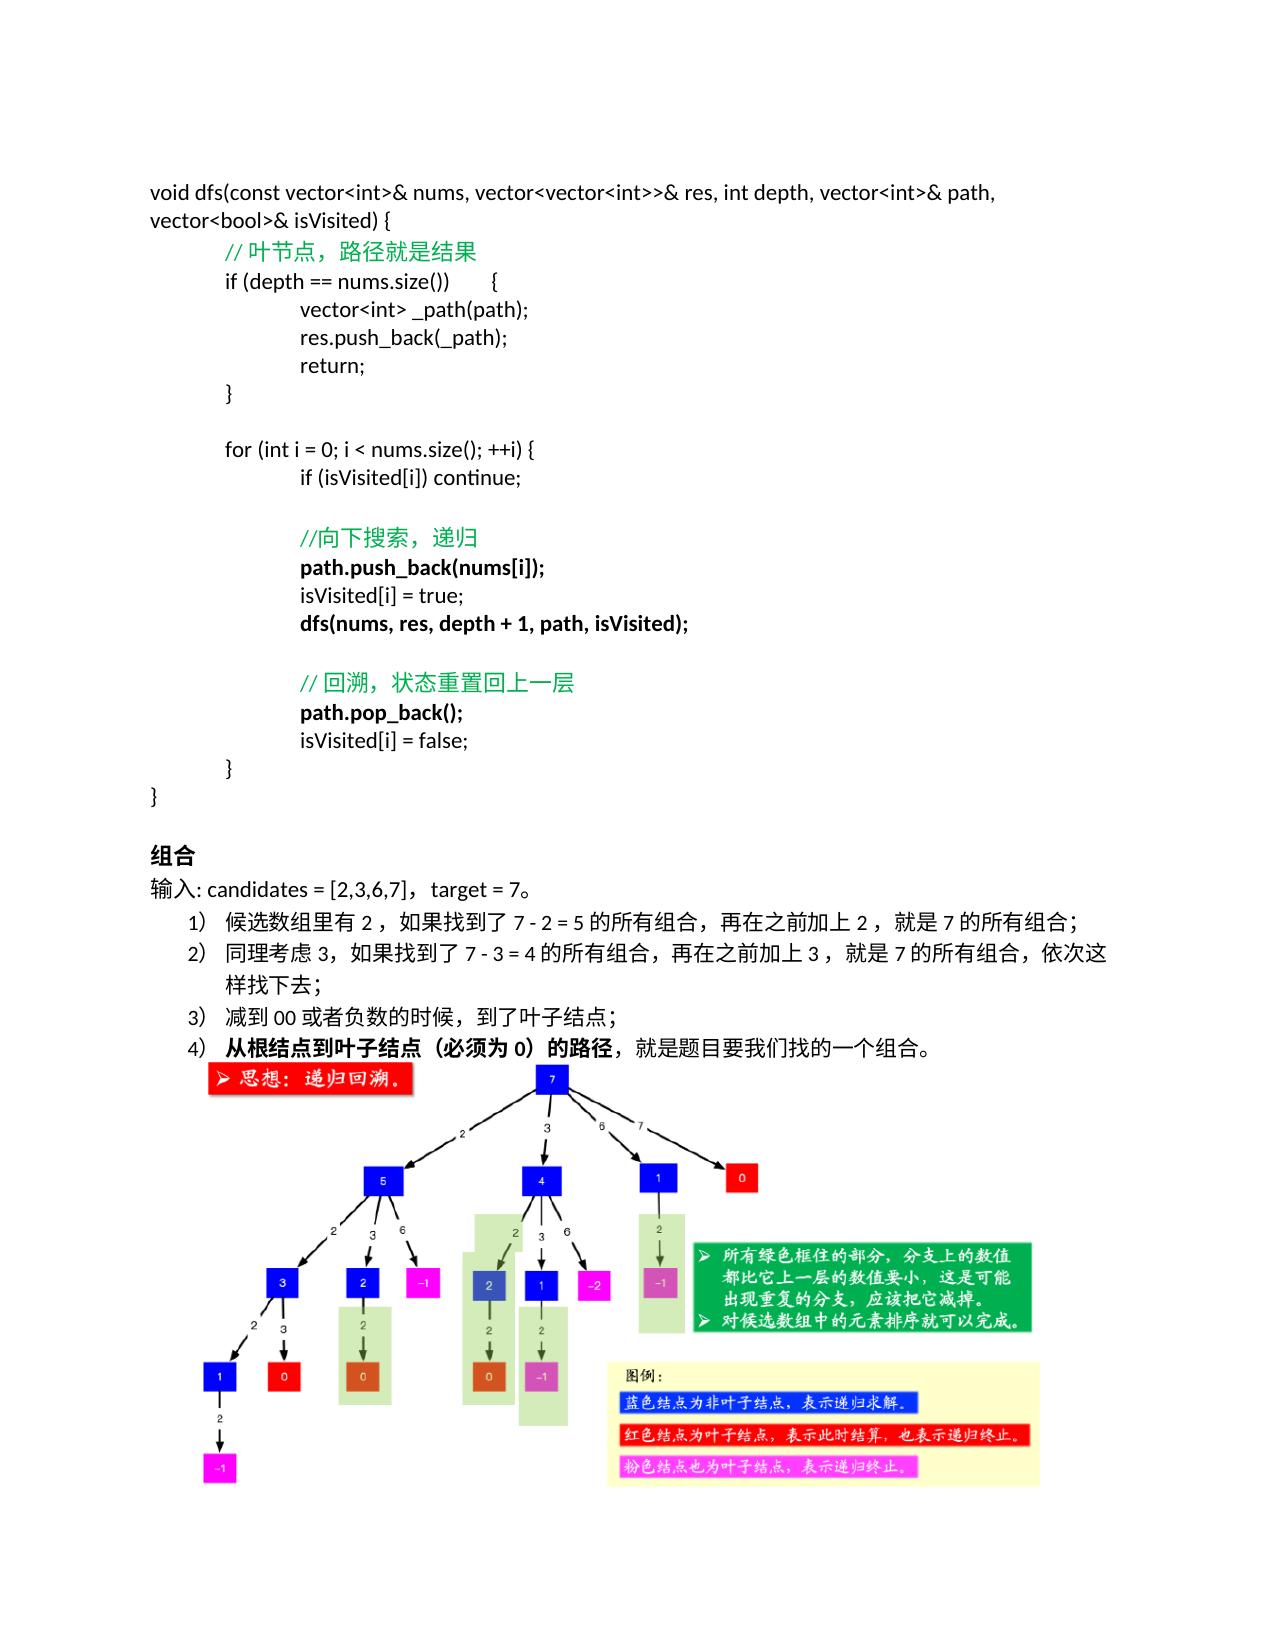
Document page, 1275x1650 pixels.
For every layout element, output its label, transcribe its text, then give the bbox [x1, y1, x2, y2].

text return; [150, 351, 1125, 379]
list 减到 00 或者负数的时候，到了叶子结点； [187, 999, 1125, 1031]
text //向下搜索，递归 [150, 519, 1125, 553]
list 从根结点到叶子结点（必须为 0）的路径，就是题目要我们找的一个组合。 [187, 1031, 1125, 1063]
text // 叶节点，路径就是结果 [150, 234, 1125, 267]
text path.pop_back(); [150, 698, 1125, 726]
text vector<int> _path(path); [150, 295, 1125, 323]
text res.push_back(_path); [150, 323, 1125, 351]
picture [150, 1062, 1050, 1488]
text } [150, 754, 1125, 782]
text isVisited[i] = false; [150, 726, 1125, 754]
text 输入: candidates = [2,3,6,7]，target = 7。 [150, 871, 1125, 904]
text void dfs(const vector<int>& nums, vector<vector<int>>& res, int depth, vector<int>& path, vector<bool>& isVisited) { [150, 178, 1125, 234]
text 组合 [150, 838, 1125, 871]
list 候选数组里有 2 ，如果找到了 7 - 2 = 5 的所有组合，再在之前加上 2 ，就是 7 的所有组合； [187, 904, 1125, 936]
text } [150, 379, 1125, 407]
list 同理考虑 3，如果找到了 7 - 3 = 4 的所有组合，再在之前加上 3 ，就是 7 的所有组合，依次这样找下去； [187, 936, 1125, 999]
text path.push_back(nums[i]); [150, 553, 1125, 581]
text if (depth == nums.size()) { [150, 267, 1125, 295]
text isVisited[i] = true; [150, 581, 1125, 609]
text // 回溯，状态重置回上一层 [150, 665, 1125, 698]
text for (int i = 0; i < nums.size(); ++i) { [150, 435, 1125, 463]
text } [150, 782, 1125, 810]
text dfs(nums, res, depth + 1, path, isVisited); [150, 609, 1125, 637]
text if (isVisited[i]) continue; [150, 463, 1125, 491]
